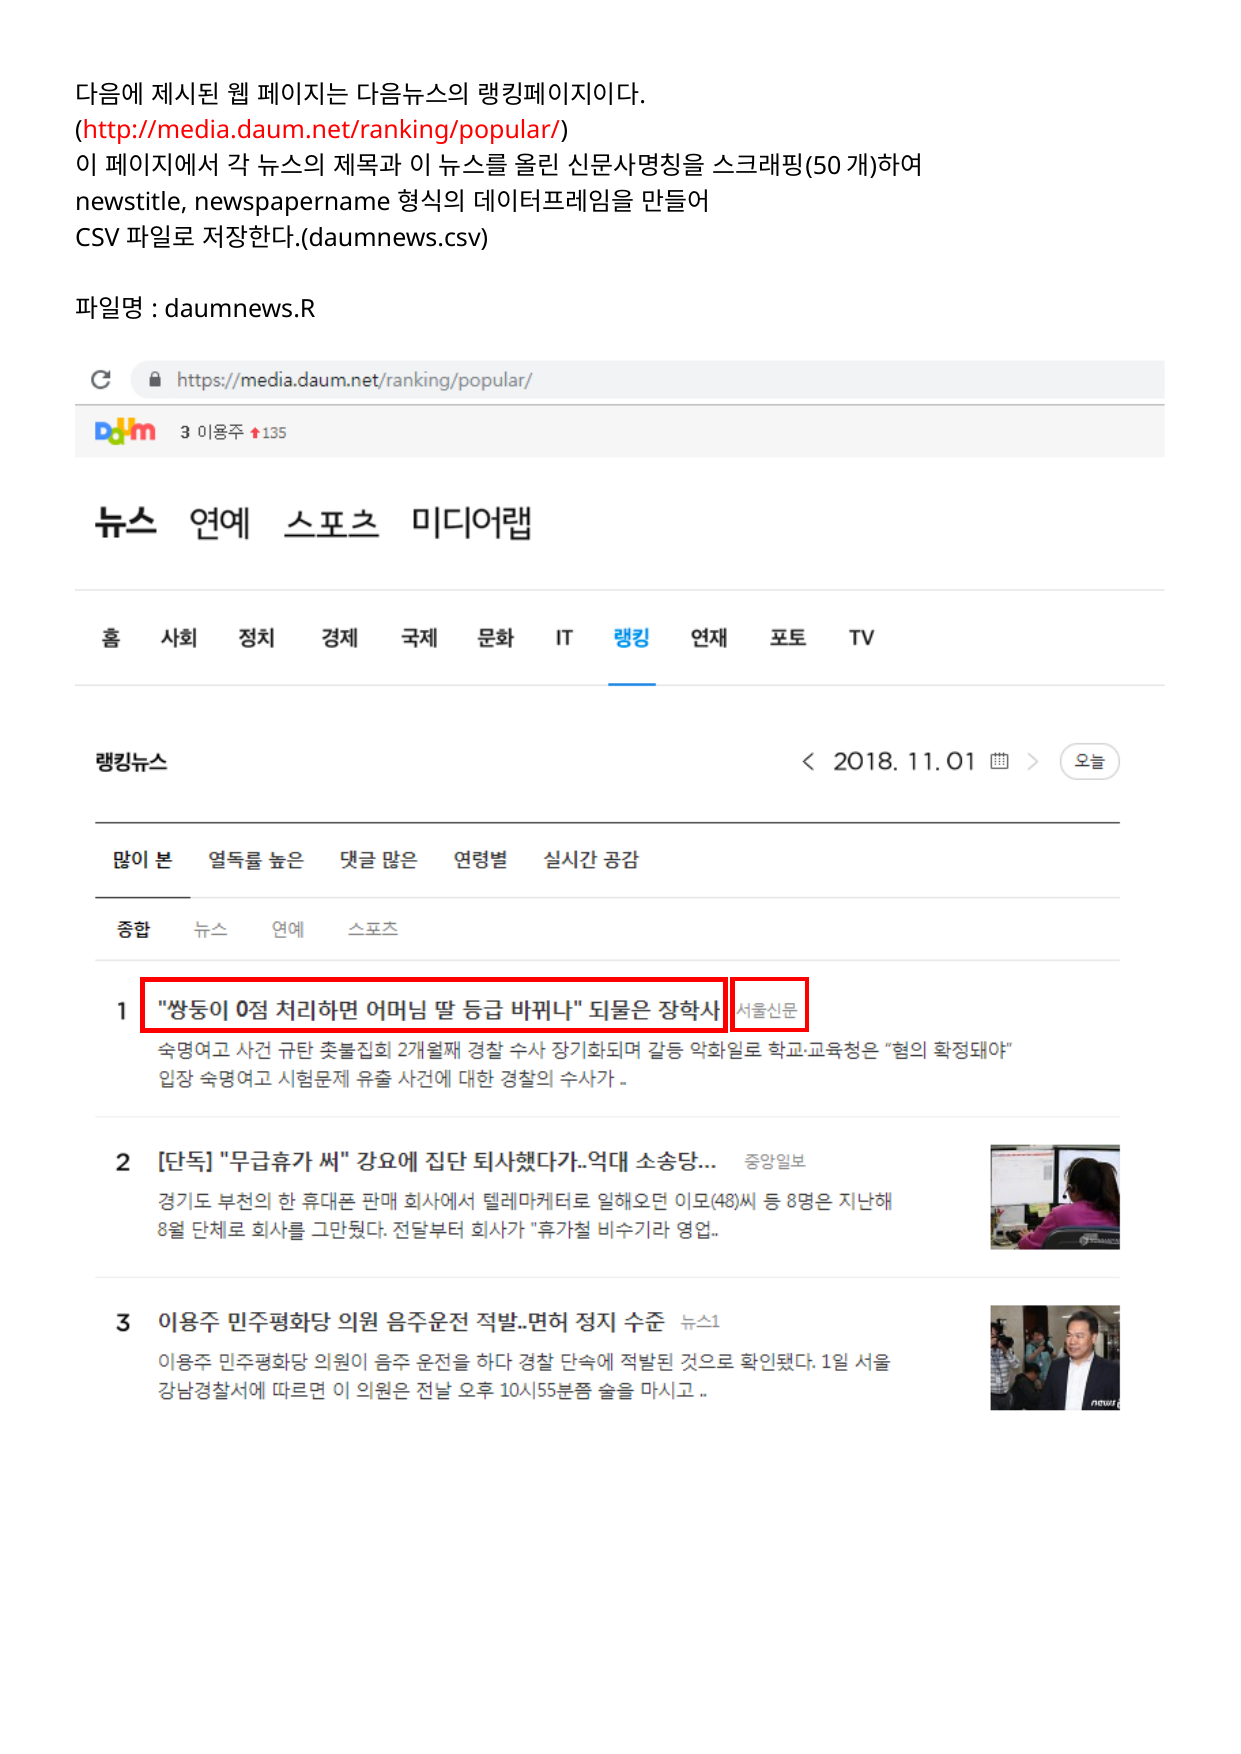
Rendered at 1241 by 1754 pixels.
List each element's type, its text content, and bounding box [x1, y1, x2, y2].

text 파일명 : daumnews.R [75, 288, 1165, 324]
text newstitle, newspapername 형식의 데이터프레임을 만들어 [75, 182, 1165, 218]
text 이 페이지에서 각 뉴스의 제목과 이 뉴스를 올린 신문사명칭을 스크래핑(50개)하여 [75, 145, 1165, 182]
text CSV 파일로 저장한다.(daumnews.csv) [75, 218, 1165, 254]
text 다음에 제시된 웹 페이지는 다음뉴스의 랭킹페이지이다. [75, 75, 1165, 111]
text (http://media.daum.net/ranking/popular/) [75, 111, 1165, 145]
picture [75, 358, 1165, 1424]
